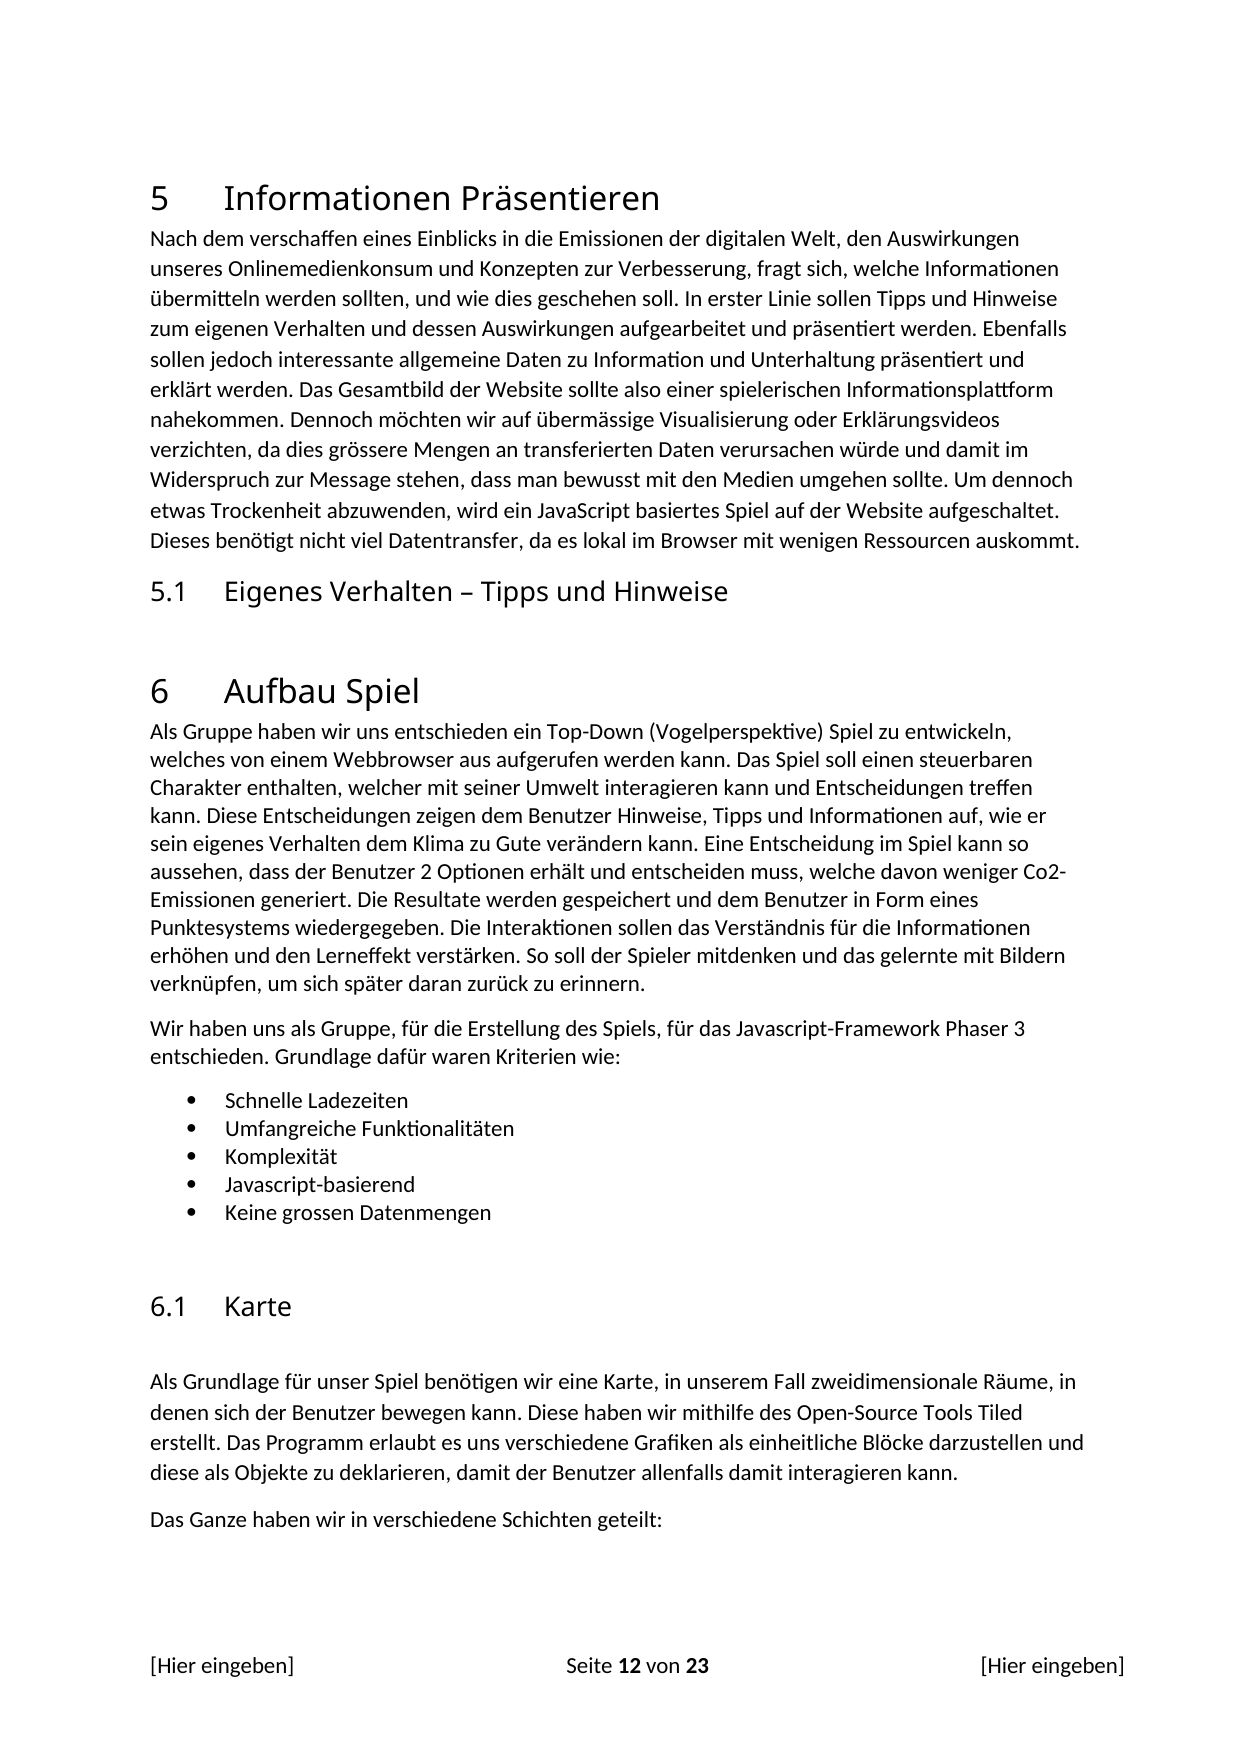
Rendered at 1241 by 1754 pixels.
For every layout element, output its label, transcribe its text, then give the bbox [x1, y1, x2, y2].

list Schnelle Ladezeiten [187, 1086, 1090, 1114]
subtitle Informationen Präsentieren [150, 175, 1090, 220]
list Umfangreiche Funktionalitäten [187, 1114, 1090, 1142]
text Das Ganze haben wir in verschiedene Schichten geteilt: [150, 1505, 1090, 1533]
text Als Gruppe haben wir uns entschieden ein Top-Down (Vogelperspektive) Spiel zu entwickeln, welches von einem Webbrowser aus aufgerufen werden kann. Das Spiel soll einen steuerbaren Charakter enthalten, welcher mit seiner Umwelt interagieren kann und Entscheidungen treffen kann. Diese Entscheidungen zeigen dem Benutzer Hinweise, Tipps und Informationen auf, wie er sein eigenes Verhalten dem Klima zu Gute verändern kann. Eine Entscheidung im Spiel kann so aussehen, dass der Benutzer 2 Optionen erhält und entscheiden muss, welche davon weniger Co2-Emissionen generiert. Die Resultate werden gespeichert und dem Benutzer in Form eines Punktesystems wiedergegeben. Die Interaktionen sollen das Verständnis für die Informationen erhöhen und den Lerneffekt verstärken. So soll der Spieler mitdenken und das gelernte mit Bildern verknüpfen, um sich später daran zurück zu erinnern. [150, 717, 1090, 997]
list Javascript-basierend [187, 1171, 1090, 1198]
subtitle Karte [150, 1288, 1090, 1364]
text Wir haben uns als Gruppe, für die Erstellung des Spiels, für das Javascript-Framework Phaser 3 entschieden. Grundlage dafür waren Kriterien wie: [150, 1014, 1090, 1070]
subtitle Aufbau Spiel [150, 668, 1090, 713]
list Komplexität [187, 1142, 1090, 1171]
list Keine grossen Datenmengen [187, 1198, 1090, 1227]
subtitle Eigenes Verhalten – Tipps und Hinweise [150, 573, 1090, 610]
text Nach dem verschaffen eines Einblicks in die Emissionen der digitalen Welt, den Auswirkungen unseres Onlinemedienkonsum und Konzepten zur Verbesserung, fragt sich, welche Informationen übermitteln werden sollten, und wie dies geschehen soll. In erster Linie sollen Tipps und Hinweise zum eigenen Verhalten und dessen Auswirkungen aufgearbeitet und präsentiert werden. Ebenfalls sollen jedoch interessante allgemeine Daten zu Information und Unterhaltung präsentiert und erklärt werden. Das Gesamtbild der Website sollte also einer spielerischen Informationsplattform nahekommen. Dennoch möchten wir auf übermässige Visualisierung oder Erklärungsvideos verzichten, da dies grössere Mengen an transferierten Daten verursachen würde und damit im Widerspruch zur Message stehen, dass man bewusst mit den Medien umgehen sollte. Um dennoch etwas Trockenheit abzuwenden, wird ein JavaScript basiertes Spiel auf der Website aufgeschaltet. Dieses benötigt nicht viel Datentransfer, da es lokal im Browser mit wenigen Ressourcen auskommt. [150, 224, 1090, 554]
